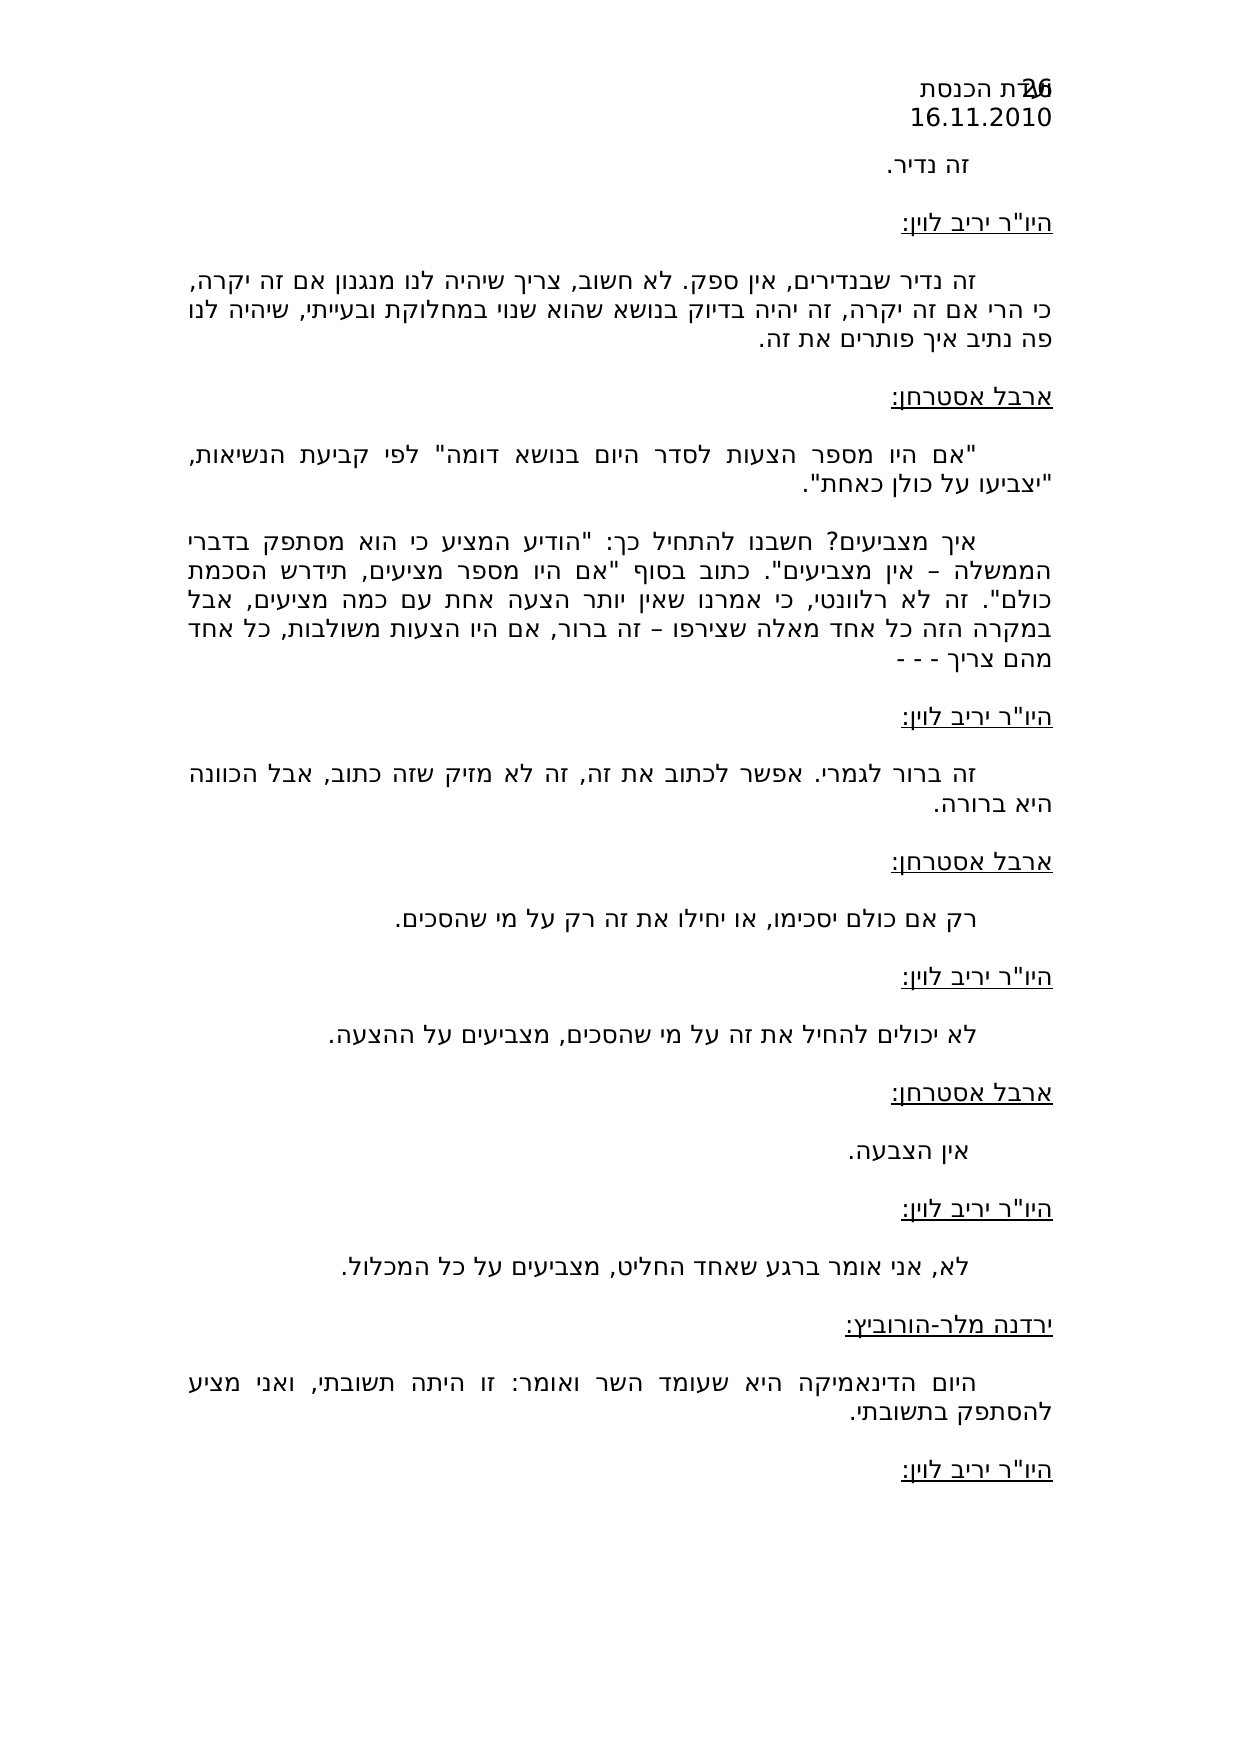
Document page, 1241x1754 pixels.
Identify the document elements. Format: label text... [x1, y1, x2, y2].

text ארבל אסטרחן: [187, 1078, 1053, 1107]
text ארבל אסטרחן: [187, 847, 1053, 876]
text זה נדיר. [187, 150, 1053, 179]
text אין הצבעה. [187, 1136, 1053, 1165]
text "אם היו מספר הצעות לסדר היום בנושא דומה" לפי קביעת הנשיאות, "יצביעו על כולן כאחת". [187, 440, 1053, 498]
text לא יכולים להחיל את זה על מי שהסכים, מצביעים על ההצעה. [187, 1020, 1053, 1049]
text ירדנה מלר-הורוביץ: [187, 1310, 1053, 1339]
text לא, אני אומר ברגע שאחד החליט, מצביעים על כל המכלול. [187, 1252, 1053, 1281]
text היום הדינאמיקה היא שעומד השר ואומר: זו היתה תשובתי, ואני מציע להסתפק בתשובתי. [187, 1368, 1053, 1426]
text זה נדיר שבנדירים, אין ספק. לא חשוב, צריך שיהיה לנו מנגנון אם זה יקרה, כי הרי אם זה יקרה, זה יהיה בדיוק בנושא שהוא שנוי במחלוקת ובעייתי, שיהיה לנו פה נתיב איך פותרים את זה. [187, 266, 1053, 353]
text היו"ר יריב לוין: [187, 702, 1053, 731]
text איך מצביעים? חשבנו להתחיל כך: "הודיע המציע כי הוא מסתפק בדברי הממשלה – אין מצביעים". כתוב בסוף "אם היו מספר מציעים, תידרש הסכמת כולם". זה לא רלוונטי, כי אמרנו שאין יותר הצעה אחת עם כמה מציעים, אבל במקרה הזה כל אחד מאלה שצירפו – זה ברור, אם היו הצעות משולבות, כל אחד מהם צריך - - - [187, 527, 1053, 673]
text היו"ר יריב לוין: [187, 962, 1053, 992]
text זה ברור לגמרי. אפשר לכתוב את זה, זה לא מזיק שזה כתוב, אבל הכוונה היא ברורה. [187, 759, 1053, 818]
text רק אם כולם יסכימו, או יחילו את זה רק על מי שהסכים. [187, 904, 1053, 934]
text היו"ר יריב לוין: [187, 1455, 1053, 1484]
text ארבל אסטרחן: [187, 382, 1053, 411]
text היו"ר יריב לוין: [187, 1194, 1053, 1223]
text היו"ר יריב לוין: [187, 208, 1053, 237]
